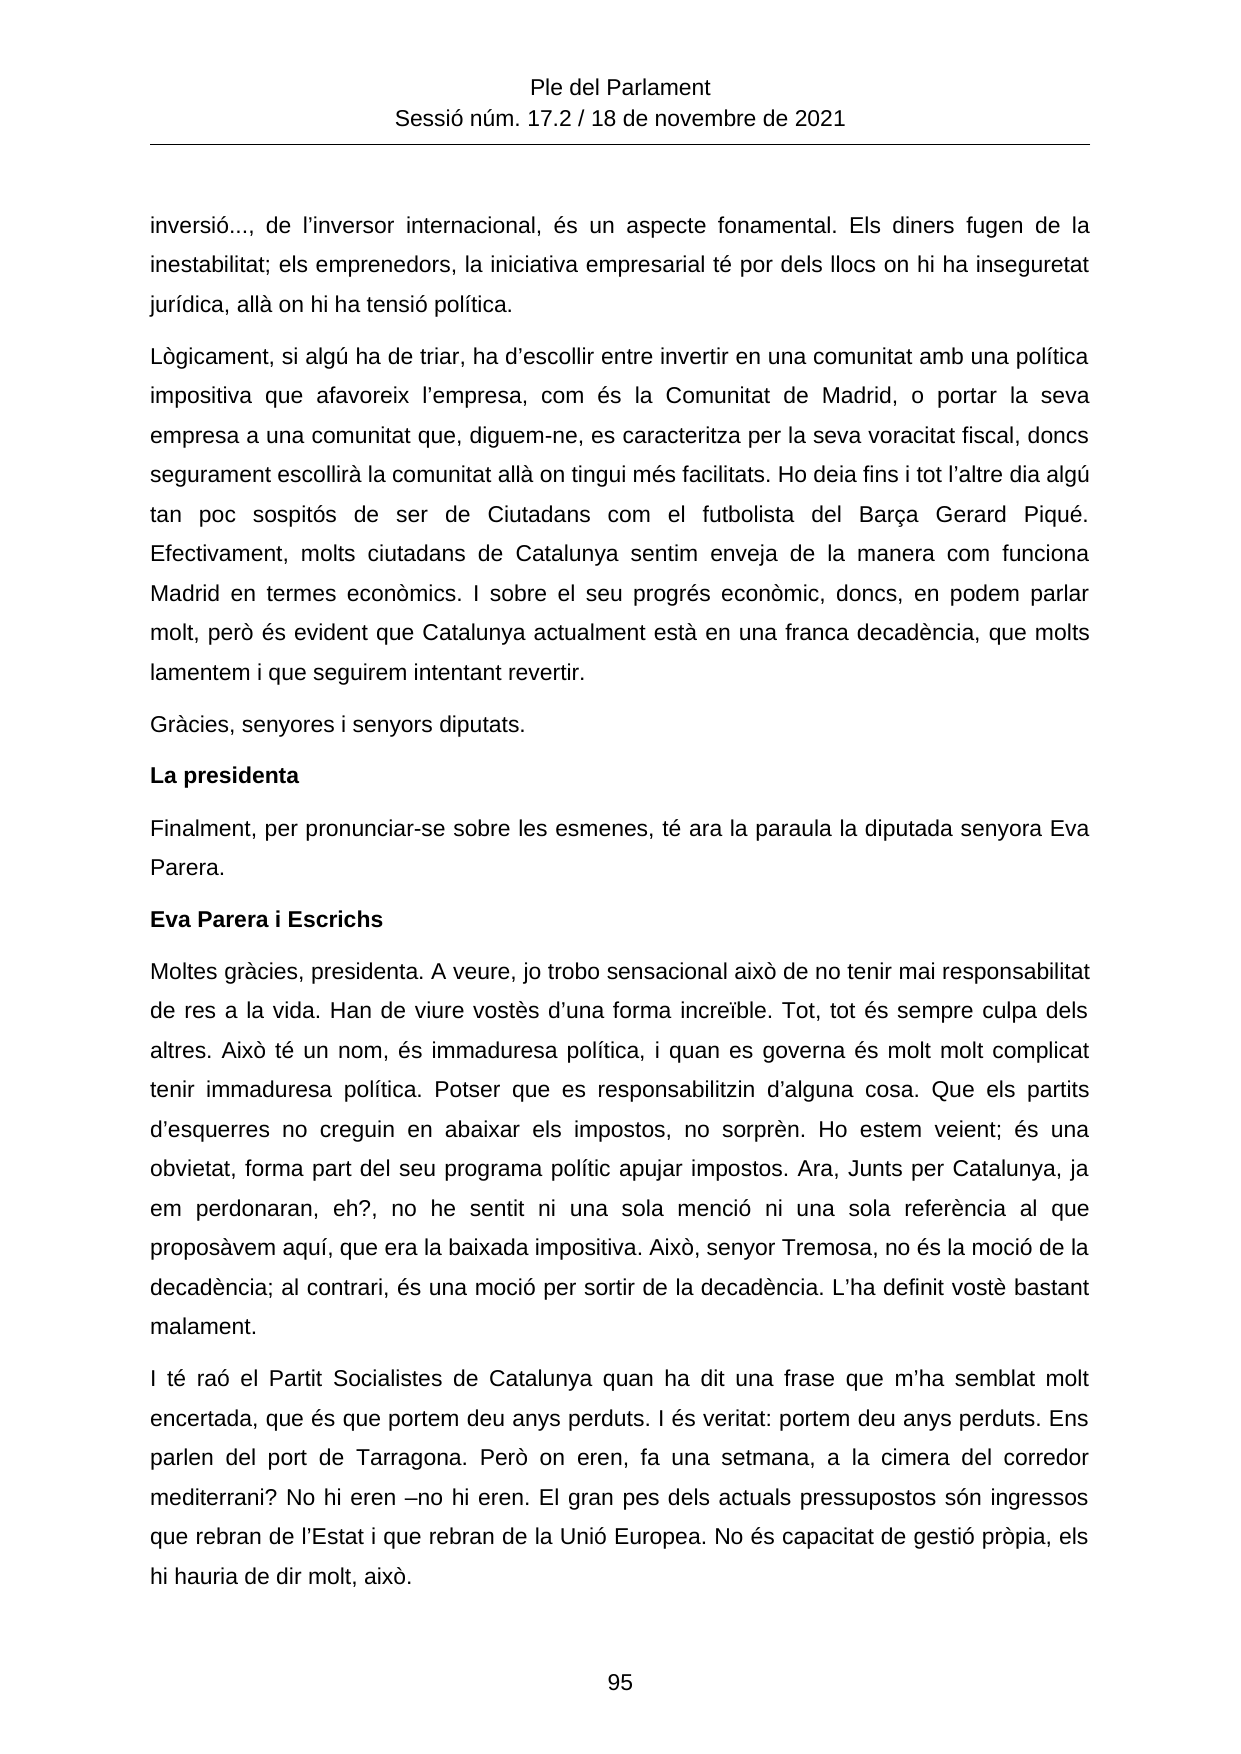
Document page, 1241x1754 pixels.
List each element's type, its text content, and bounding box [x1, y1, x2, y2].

text I té raó el Partit Socialistes de Catalunya quan ha dit una frase que m’ha semblat molt encertada, que és que portem deu anys perduts. I és veritat: portem deu anys perduts. Ens parlen del port de Tarragona. Però on eren, fa una setmana, a la cimera del corredor mediterrani? No hi eren –no hi eren. El gran pes dels actuals pressupostos són ingressos que rebran de l’Estat i que rebran de la Unió Europea. No és capacitat de gestió pròpia, els hi hauria de dir molt, això. [150, 1365, 1090, 1589]
text Finalment, per pronunciar-se sobre les esmenes, té ara la paraula la diputada senyora Eva Parera. [150, 814, 1090, 880]
text Moltes gràcies, presidenta. A veure, jo trobo sensacional això de no tenir mai responsabilitat de res a la vida. Han de viure vostès d’una forma increïble. Tot, tot és sempre culpa dels altres. Això té un nom, és immaduresa política, i quan es governa és molt molt complicat tenir immaduresa política. Potser que es responsabilitzin d’alguna cosa. Que els partits d’esquerres no creguin en abaixar els impostos, no sorprèn. Ho estem veient; és una obvietat, forma part del seu programa polític apujar impostos. Ara, Junts per Catalunya, ja em perdonaran, eh?, no he sentit ni una sola menció ni una sola referència al que proposàvem aquí, que era la baixada impositiva. Això, senyor Tremosa, no és la moció de la decadència; al contrari, és una moció per sortir de la decadència. L’ha definit vostè bastant malament. [150, 958, 1090, 1339]
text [150, 212, 1090, 317]
text Gràcies, senyores i senyors diputats. [150, 711, 1090, 737]
text Lògicament, si algú ha de triar, ha d’escollir entre invertir en una comunitat amb una política impositiva que afavoreix l’empresa, com és la Comunitat de Madrid, o portar la seva empresa a una comunitat que, diguem-ne, es caracteritza per la seva voracitat fiscal, doncs segurament escollirà la comunitat allà on tingui més facilitats. Ho deia fins i tot l’altre dia algú tan poc sospitós de ser de Ciutadans com el futbolista del Barça Gerard Piqué. Efectivament, molts ciutadans de Catalunya sentim enveja de la manera com funciona Madrid en termes econòmics. I sobre el seu progrés econòmic, doncs, en podem parlar molt, però és evident que Catalunya actualment està en una franca decadència, que molts lamentem i que seguirem intentant revertir. [150, 343, 1090, 685]
text Eva Parera i Escrichs [150, 906, 1090, 932]
text La presidenta [150, 762, 1090, 789]
